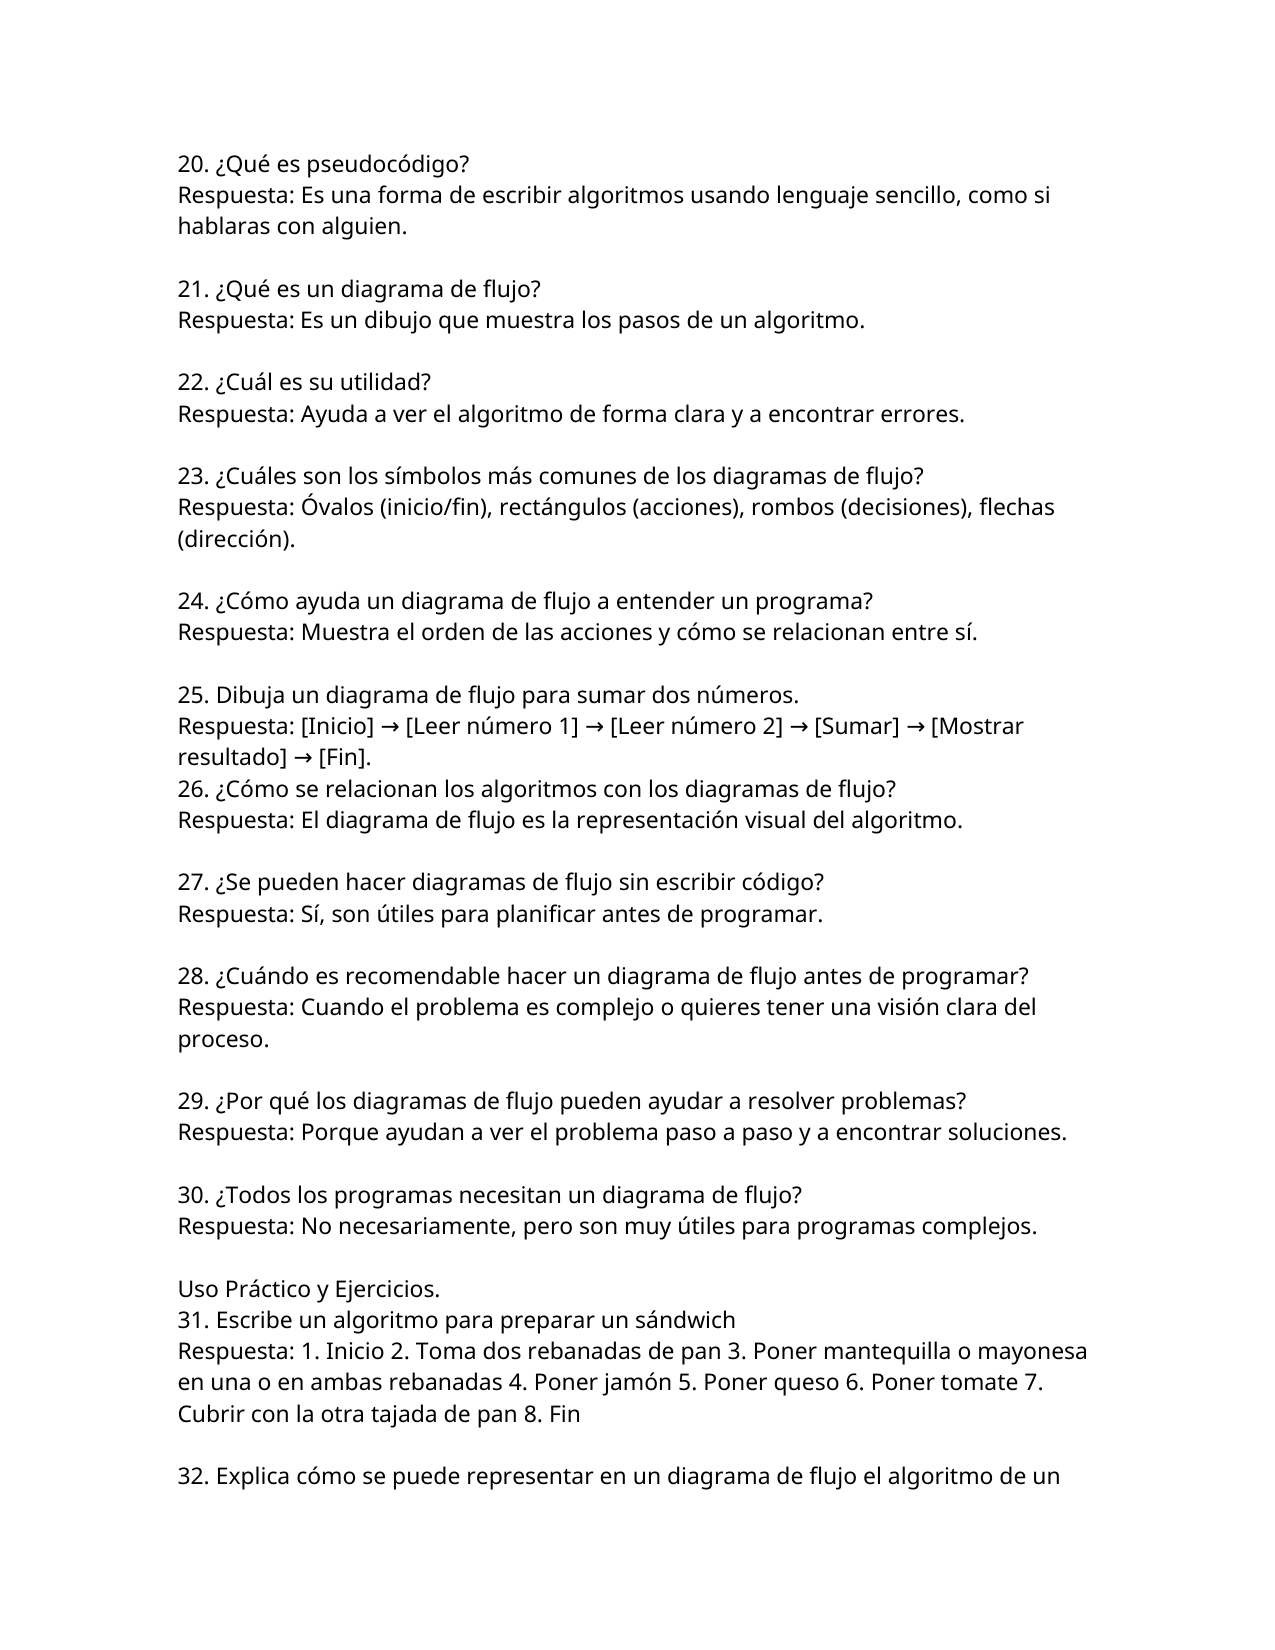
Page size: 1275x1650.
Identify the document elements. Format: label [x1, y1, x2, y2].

text [177, 148, 1098, 1491]
